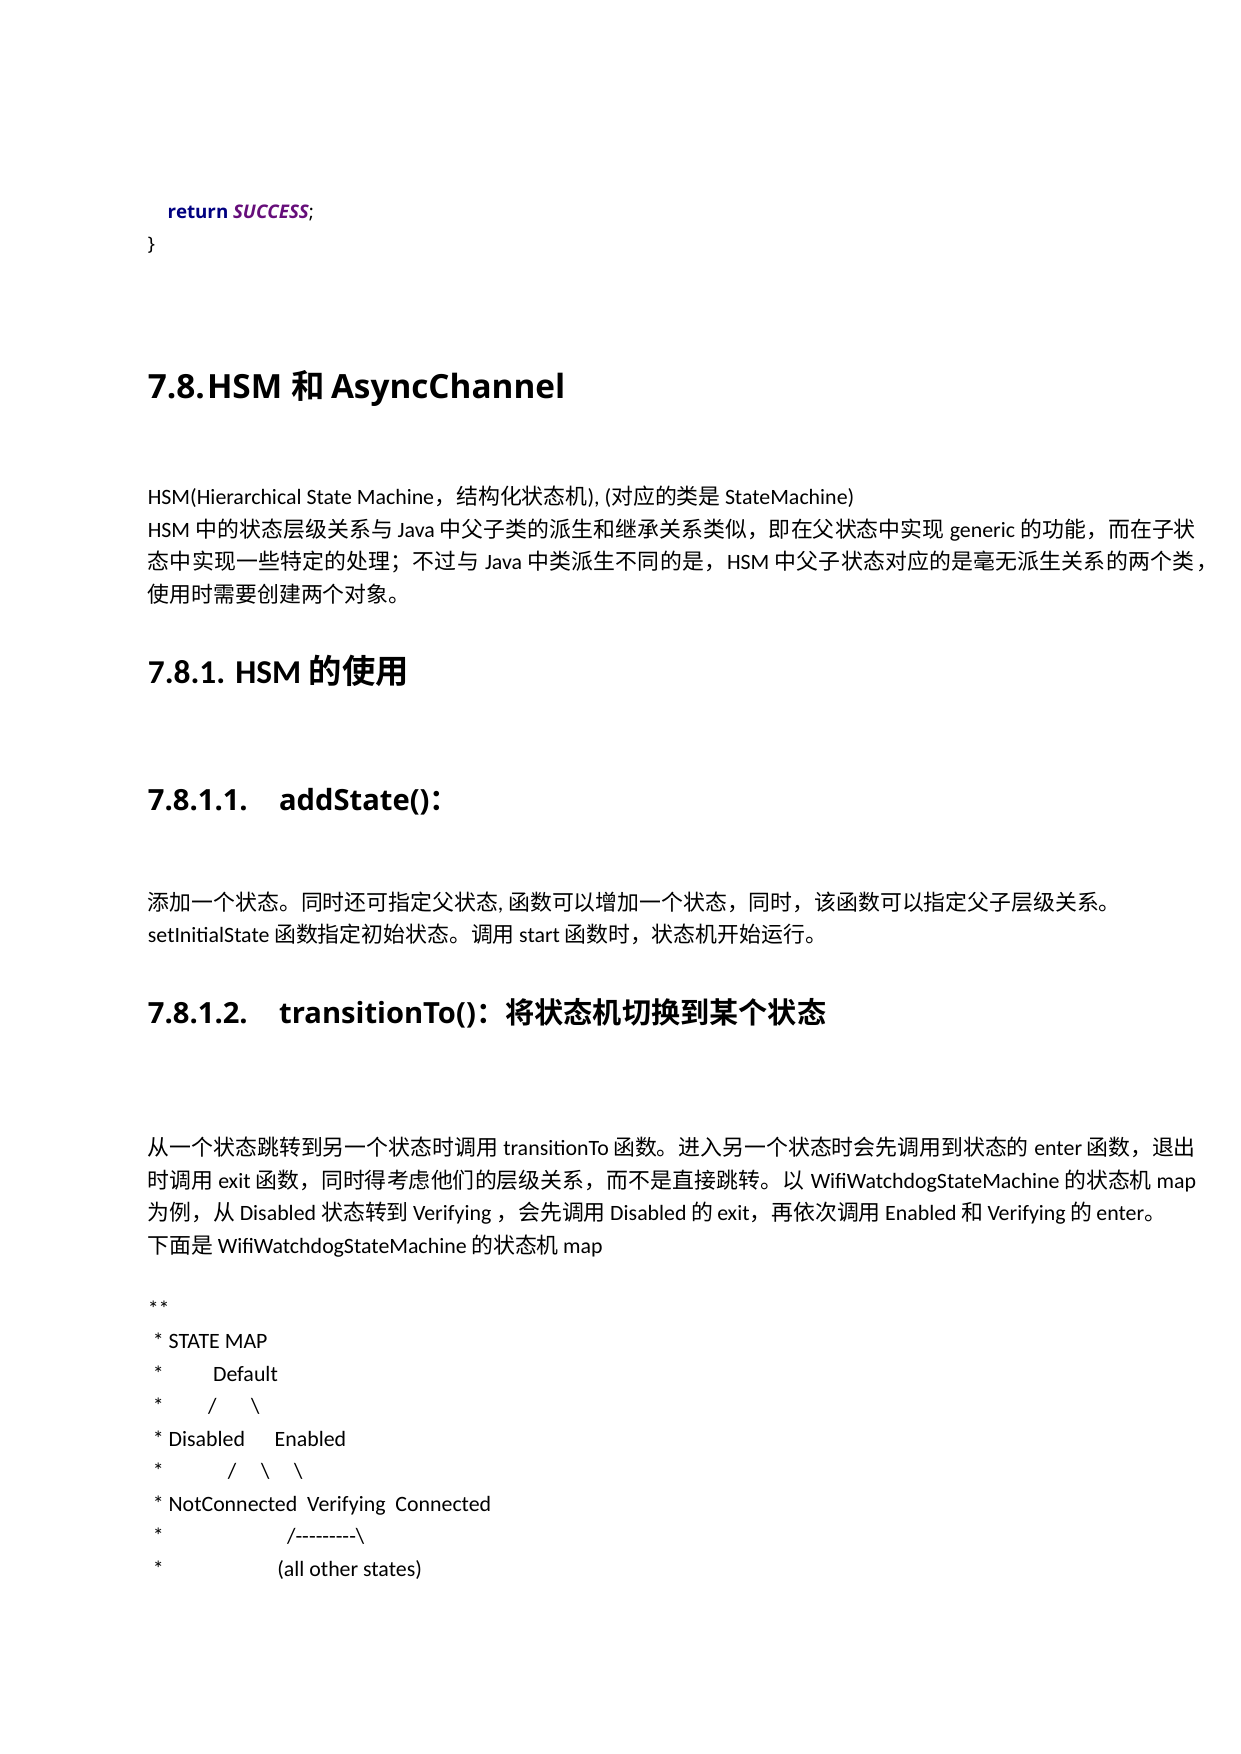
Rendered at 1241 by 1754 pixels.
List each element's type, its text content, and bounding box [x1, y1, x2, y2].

subtitle addState()： [148, 765, 1196, 830]
text * (all other states) [148, 1552, 1196, 1585]
subtitle transitionTo()：将状态机切换到某个状态 [148, 978, 1196, 1043]
text HSM 中的状态层级关系与Java中父子类的派生和继承关系类似，即在父状态中实现generic 的功能，而在子状态中实现一些特定的处理；不过与Java 中类派生不同的是，HSM 中父子状态对应的是毫无派生关系的两个类，使用时需要创建两个对象。 [148, 511, 1196, 609]
text HSM(Hierarchical State Machine，结构化状态机), (对应的类是StateMachine) [148, 479, 1196, 511]
text setInitialState函数指定初始状态。调用start函数时，状态机开始运行。 [148, 917, 1196, 949]
text 添加一个状态。同时还可指定父状态, 函数可以增加一个状态，同时，该函数可以指定父子层级关系。 [148, 884, 1196, 917]
subtitle HSM 和AsyncChannel [148, 352, 1196, 417]
text * Default [148, 1357, 1196, 1390]
text 从一个状态跳转到另一个状态时调用transitionTo函数。进入另一个状态时会先调用到状态的enter函数，退出时调用exit函数，同时得考虑他们的层级关系，而不是直接跳转。以WifiWatchdogStateMachine的状态机map为例，从Disabled 状态转到Verifying ，会先调用Disabled的exit，再依次调用Enabled和Verifying的enter。 [148, 1130, 1196, 1227]
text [148, 162, 1196, 259]
text * NotConnected Verifying Connected [148, 1487, 1196, 1520]
subtitle HSM 的使用 [148, 636, 1196, 701]
text * / \ \ [148, 1455, 1196, 1487]
text * Disabled Enabled [148, 1422, 1196, 1455]
text * / \ [148, 1390, 1196, 1422]
text * STATE MAP [148, 1325, 1196, 1357]
text * /---------\ [148, 1520, 1196, 1552]
text ** [148, 1292, 1196, 1325]
text 下面是WifiWatchdogStateMachine的状态机map [148, 1227, 1196, 1260]
